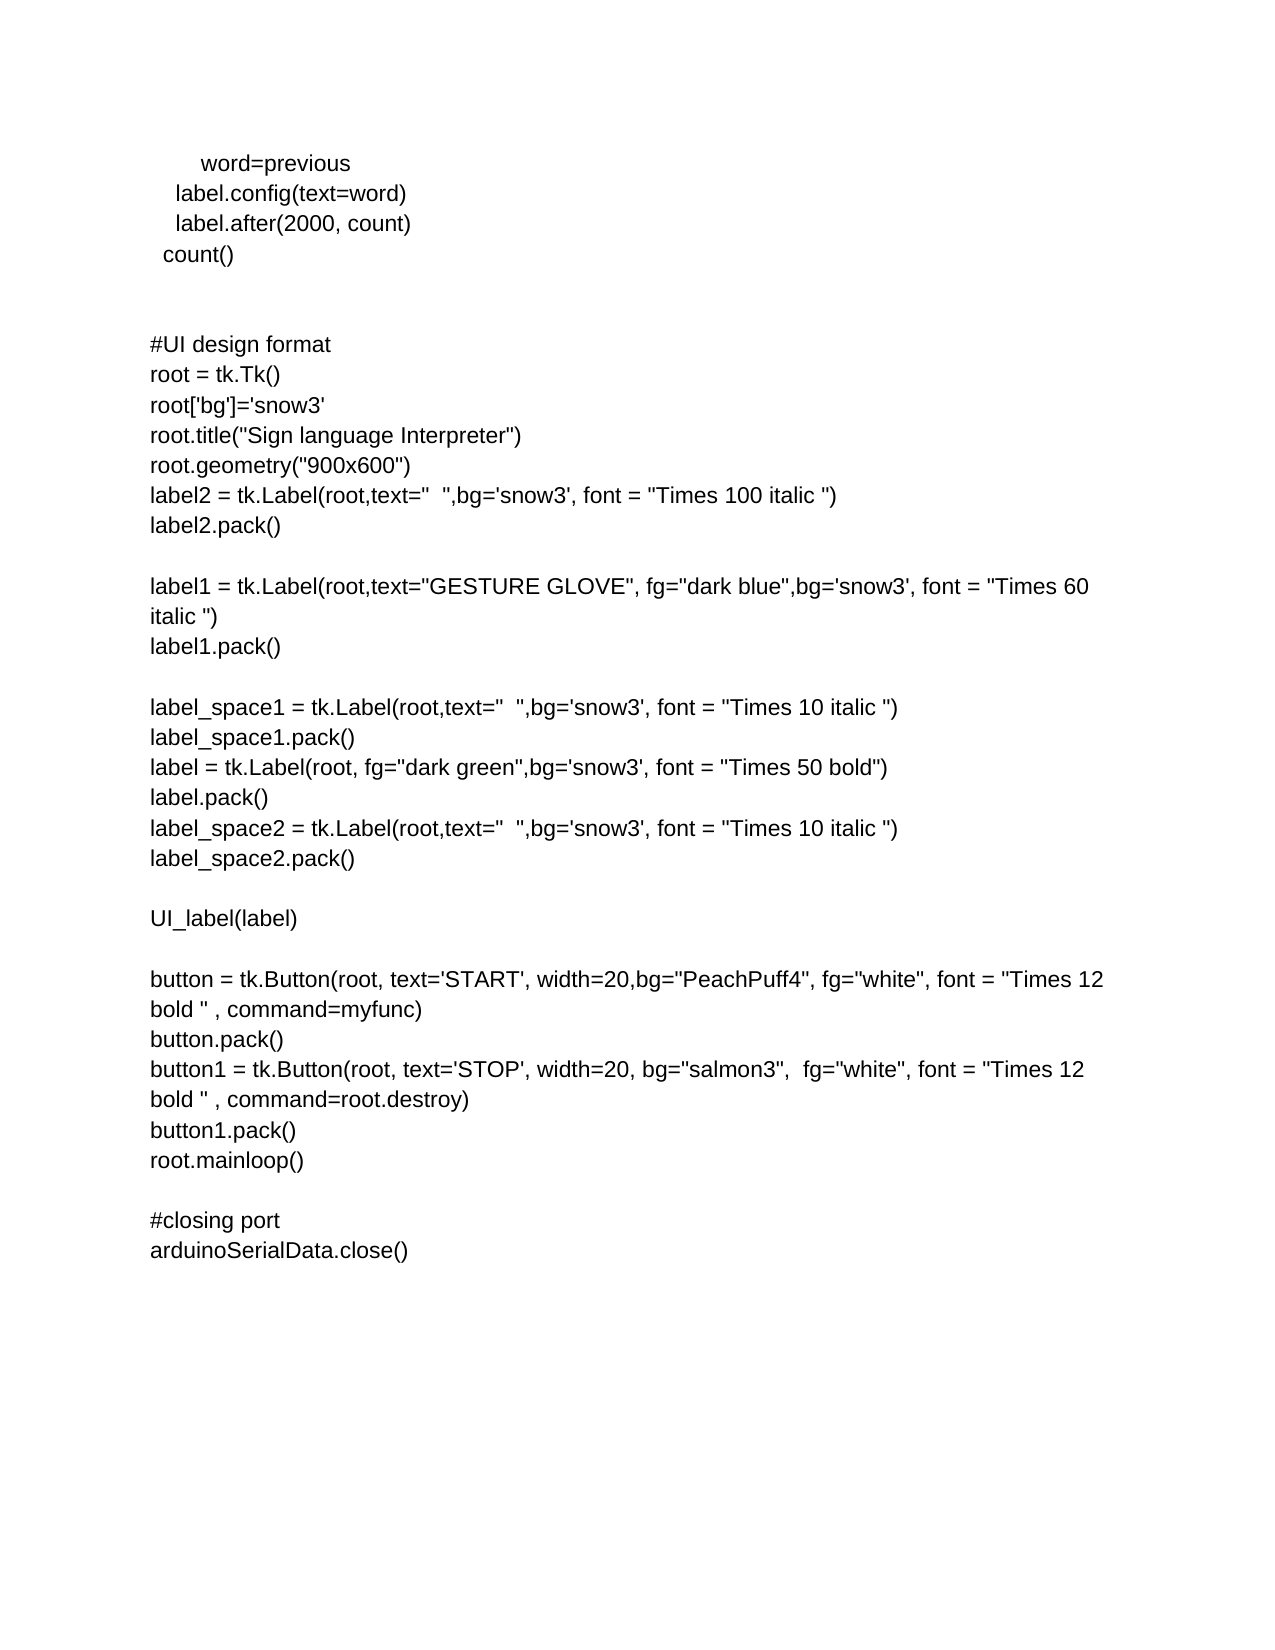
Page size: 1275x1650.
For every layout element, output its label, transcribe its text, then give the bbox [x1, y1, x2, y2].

text label.pack() [150, 784, 1125, 811]
text root.geometry("900x600") [150, 452, 1125, 478]
text label1.pack() [150, 633, 1125, 660]
text label_space1 = tk.Label(root,text=" ",bg='snow3', font = "Times 10 italic ") [150, 694, 1125, 720]
text button1.pack() [150, 1117, 1125, 1143]
text label_space2 = tk.Label(root,text=" ",bg='snow3', font = "Times 10 italic ") [150, 814, 1125, 841]
text button = tk.Button(root, text='START', width=20,bg="PeachPuff4", fg="white", font = "Times 12 bold " , command=myfunc) [150, 966, 1125, 1022]
text word=previous [150, 150, 1125, 176]
text UI_label(label) [150, 905, 1125, 932]
text #closing port [150, 1207, 1125, 1234]
text arduinoSerialData.close() [150, 1237, 1125, 1264]
text root = tk.Tk() [150, 361, 1125, 388]
text label_space2.pack() [150, 845, 1125, 871]
text label2 = tk.Label(root,text=" ",bg='snow3', font = "Times 100 italic ") [150, 482, 1125, 509]
text root.mainloop() [150, 1147, 1125, 1173]
text root.title("Sign language Interpreter") [150, 422, 1125, 448]
text label2.pack() [150, 512, 1125, 539]
text label_space1.pack() [150, 724, 1125, 750]
text count() [150, 241, 1125, 267]
text button1 = tk.Button(root, text='STOP', width=20, bg="salmon3", fg="white", font = "Times 12 bold " , command=root.destroy) [150, 1056, 1125, 1113]
text label = tk.Label(root, fg="dark green",bg='snow3', font = "Times 50 bold") [150, 754, 1125, 781]
text root['bg']='snow3' [150, 392, 1125, 418]
text label.after(2000, count) [150, 210, 1125, 237]
text #UI design format [150, 331, 1125, 358]
text label1 = tk.Label(root,text="GESTURE GLOVE", fg="dark blue",bg='snow3', font = "Times 60 italic ") [150, 573, 1125, 629]
text button.pack() [150, 1026, 1125, 1052]
text label.config(text=word) [150, 180, 1125, 207]
